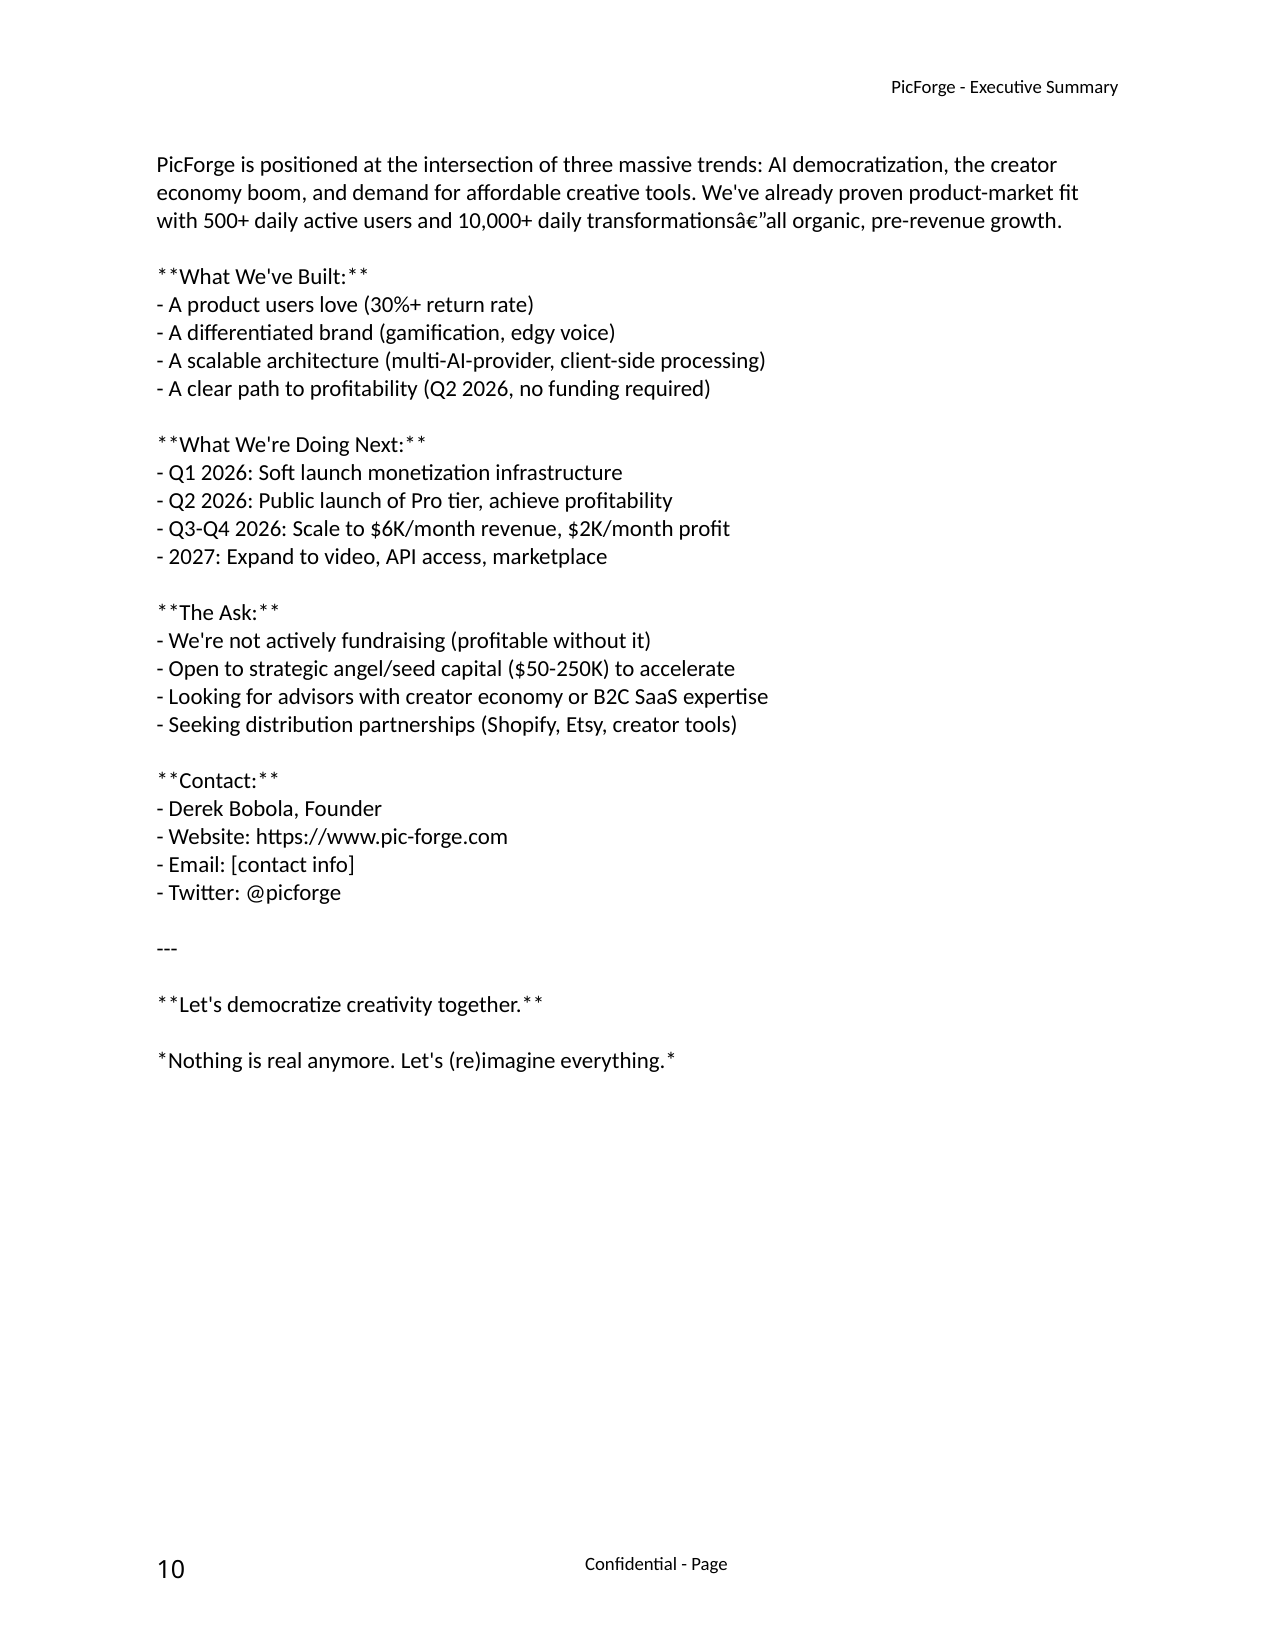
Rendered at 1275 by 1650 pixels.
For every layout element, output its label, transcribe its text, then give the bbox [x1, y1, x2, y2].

text - Email: [contact info] [156, 851, 1118, 878]
text - Q3-Q4 2026: Scale to $6K/month revenue, $2K/month profit [156, 514, 1118, 542]
text - Looking for advisors with creator economy or B2C SaaS expertise [156, 682, 1118, 710]
text - Website: https://www.pic-forge.com [156, 822, 1118, 851]
text - 2027: Expand to video, API access, marketplace [156, 542, 1118, 570]
text - Derek Bobola, Founder [156, 794, 1118, 822]
text **The Ask:** [156, 598, 1118, 626]
text - Seeking distribution partnerships (Shopify, Etsy, creator tools) [156, 710, 1118, 738]
text - Twitter: @picforge [156, 878, 1118, 907]
text - A differentiated brand (gamification, edgy voice) [156, 318, 1118, 346]
text - A product users love (30%+ return rate) [156, 290, 1118, 318]
text **What We're Doing Next:** [156, 430, 1118, 458]
text - A clear path to profitability (Q2 2026, no funding required) [156, 374, 1118, 402]
text PicForge is positioned at the intersection of three massive trends: AI democratization, the creator economy boom, and demand for affordable creative tools. We've already proven product-market fit with 500+ daily active users and 10,000+ daily transformationsâ€”all organic, pre-revenue growth. [156, 150, 1118, 234]
text **Let's democratize creativity together.** [156, 991, 1118, 1019]
text - A scalable architecture (multi-AI-provider, client-side processing) [156, 346, 1118, 374]
text --- [156, 934, 1118, 963]
text - Open to strategic angel/seed capital ($50-250K) to accelerate [156, 654, 1118, 682]
text *Nothing is real anymore. Let's (re)imagine everything.* [156, 1047, 1118, 1075]
text **What We've Built:** [156, 262, 1118, 290]
text - Q1 2026: Soft launch monetization infrastructure [156, 458, 1118, 486]
text **Contact:** [156, 766, 1118, 794]
text - We're not actively fundraising (profitable without it) [156, 626, 1118, 654]
text - Q2 2026: Public launch of Pro tier, achieve profitability [156, 486, 1118, 514]
